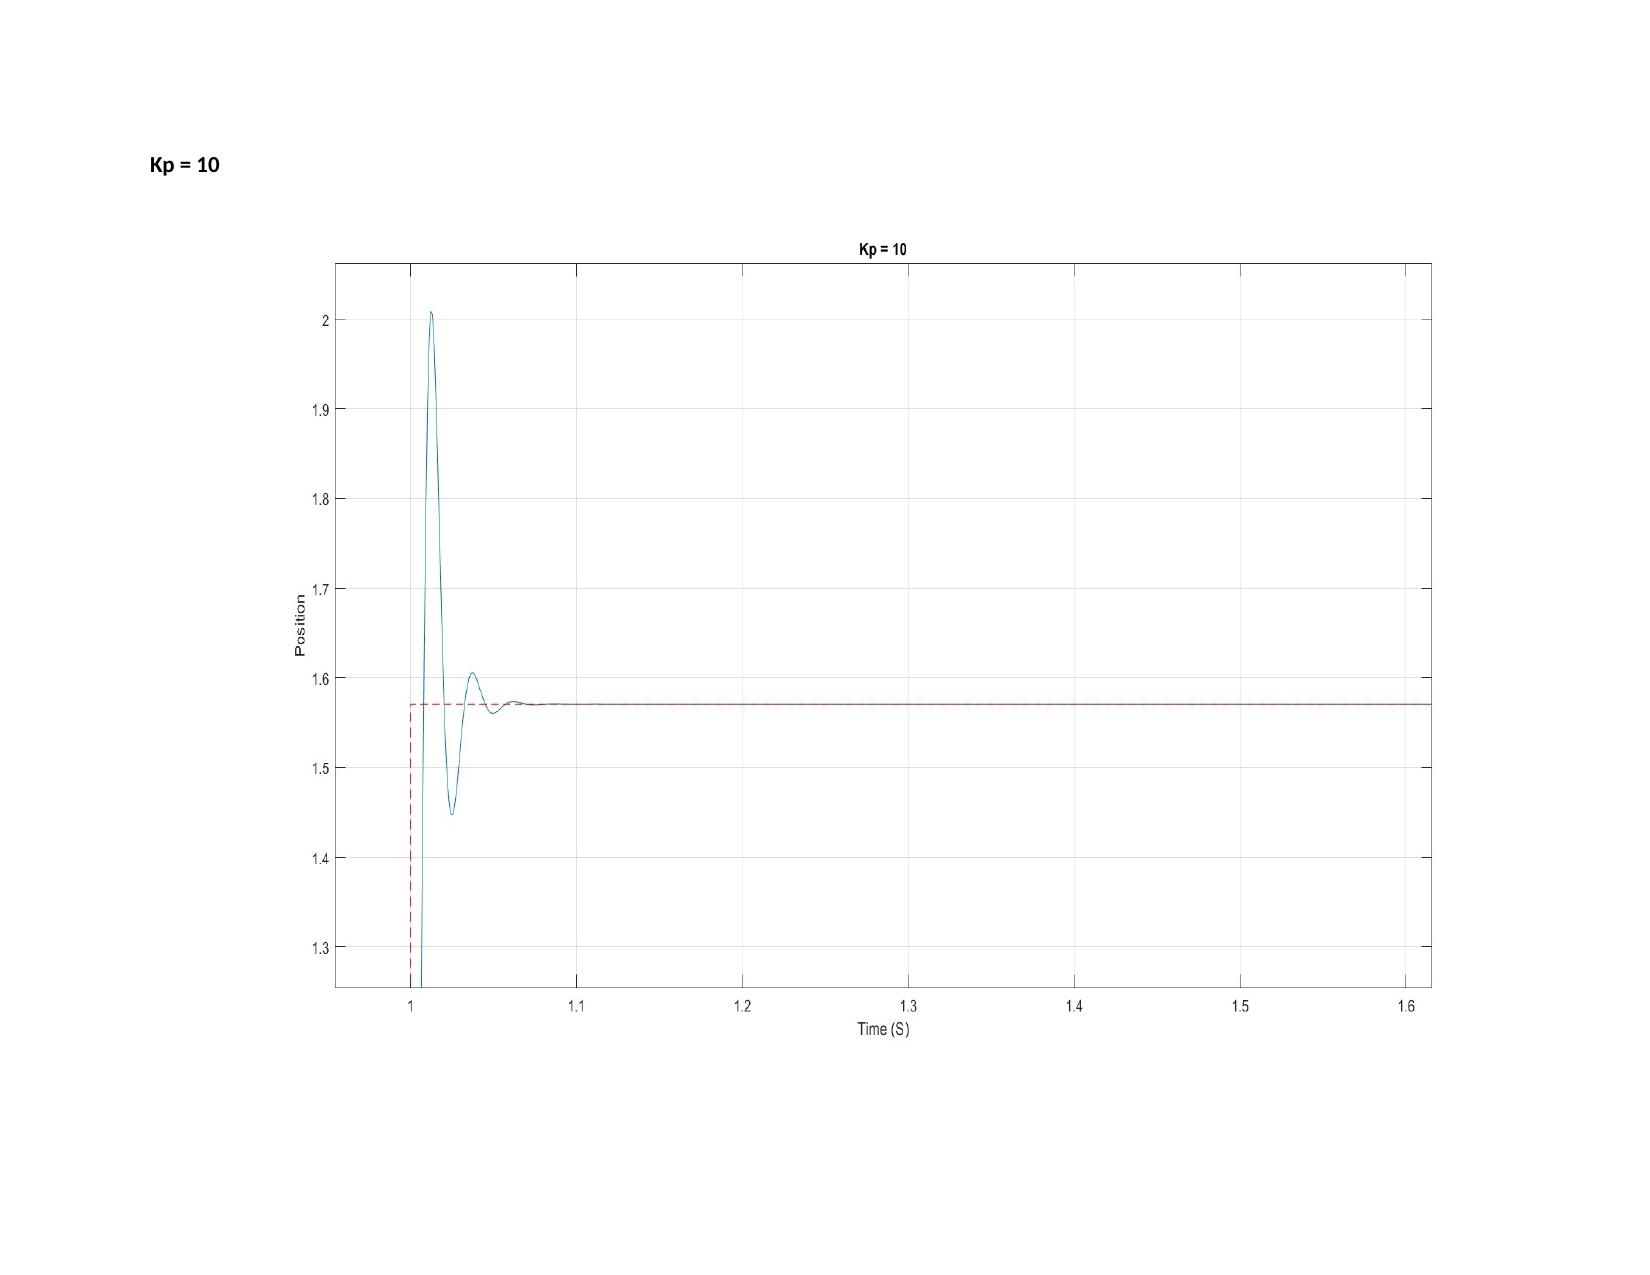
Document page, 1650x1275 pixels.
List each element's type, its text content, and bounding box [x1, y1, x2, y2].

text Kp = 10 [150, 150, 1500, 178]
picture [150, 196, 1566, 1086]
